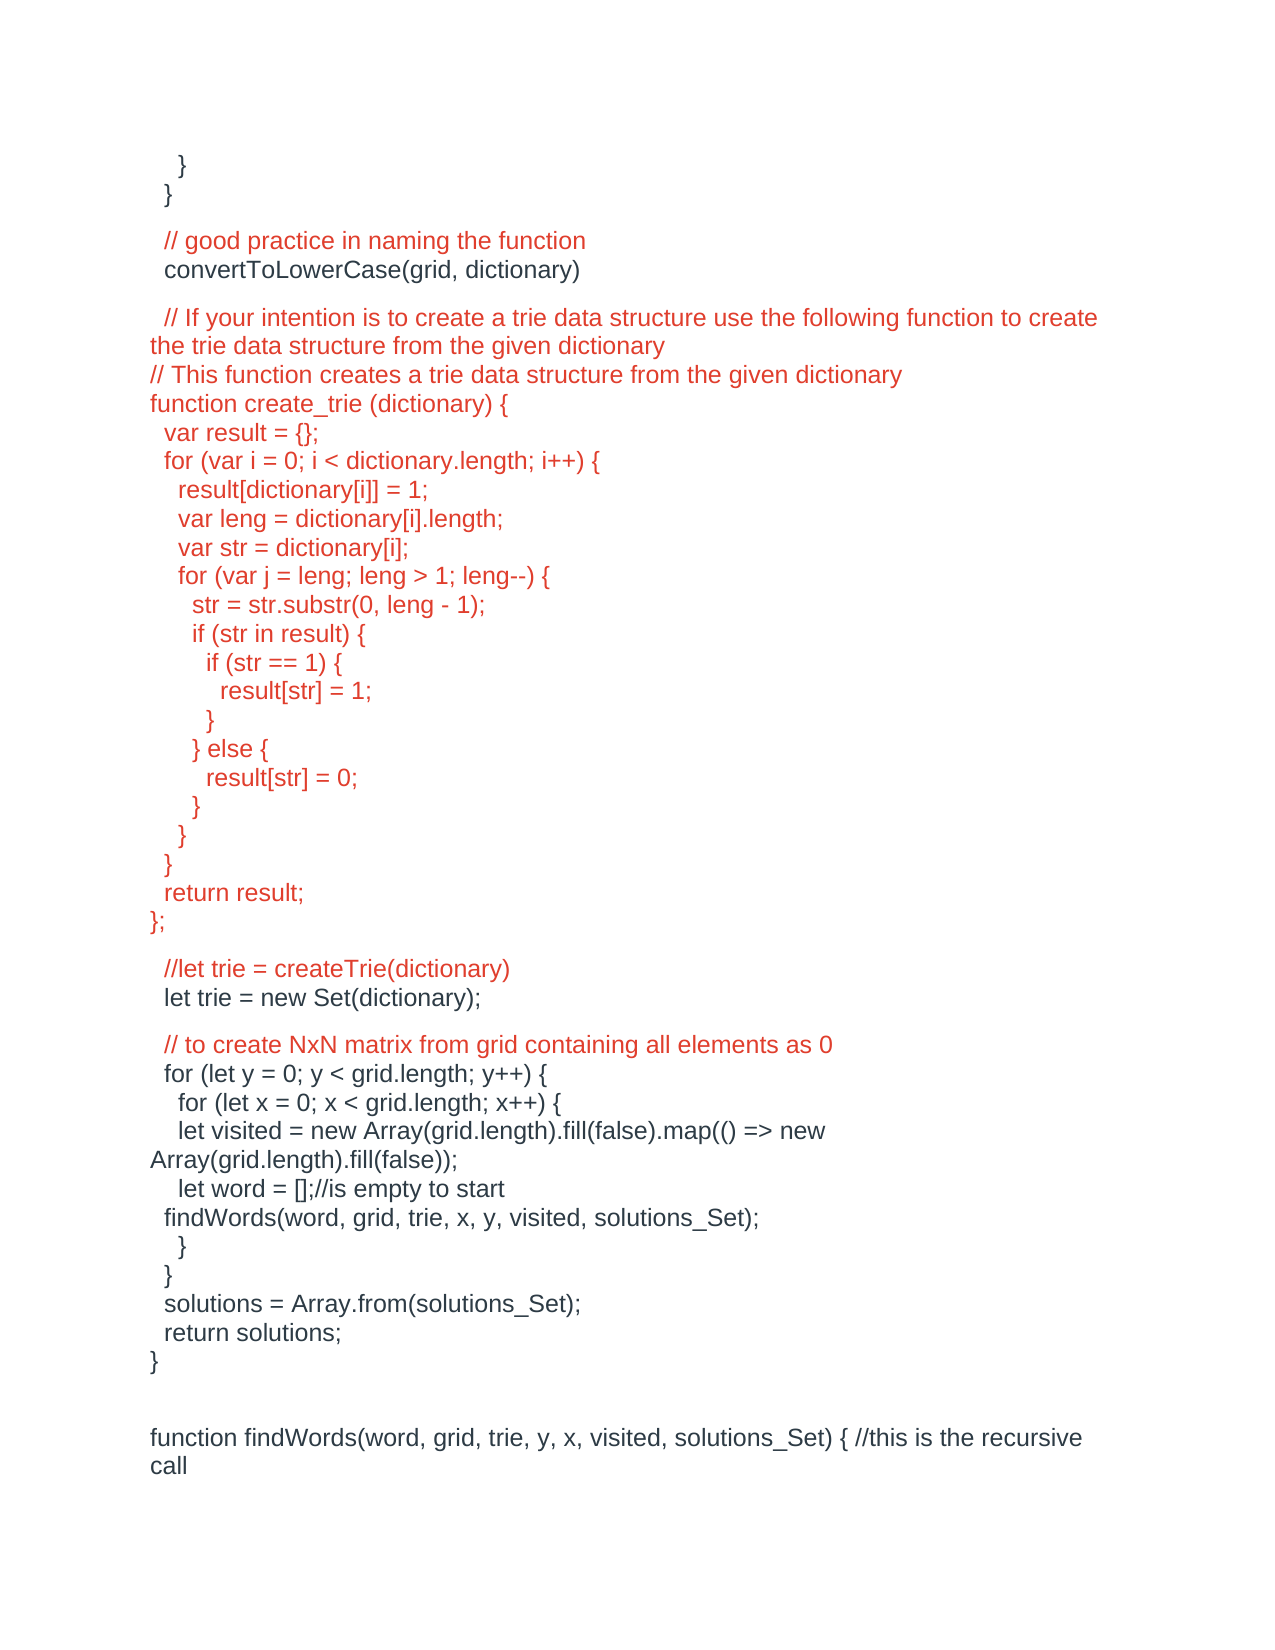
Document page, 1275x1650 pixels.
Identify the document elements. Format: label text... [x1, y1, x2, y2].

text var leng = dictionary[i].length; [150, 504, 1125, 532]
text // to create NxN matrix from grid containing all elements as 0 for (let y = 0; y < grid.length; y++) { for (let x = 0; x < grid.length; x++) { let visited = new Array(grid.length).fill(false).map(() => new Array(grid.length).fill(false)); let word = [];//is empty to start findWords(word, grid, trie, x, y, visited, solutions_Set); } } solutions = Array.from(solutions_Set); return solutions; } [150, 1030, 1125, 1375]
text var result = {}; [150, 417, 1125, 446]
text function create_trie (dictionary) { [150, 389, 1125, 417]
text var str = dictionary[i]; [150, 532, 1125, 561]
text //let trie = createTrie(dictionary) let trie = new Set(dictionary); [150, 954, 1125, 1011]
text result[str] = 0; [150, 762, 1125, 791]
text return result; [150, 877, 1125, 906]
text if (str in result) { [150, 619, 1125, 647]
text result[str] = 1; [150, 676, 1125, 705]
text for (var j = leng; leng > 1; leng--) { [150, 561, 1125, 590]
text } else { [150, 734, 1125, 762]
text result[dictionary[i]] = 1; [150, 475, 1125, 504]
text } [150, 791, 1125, 820]
text str = str.substr(0, leng - 1); [150, 590, 1125, 619]
text // good practice in naming the function convertToLowerCase(grid, dictionary) [150, 226, 1125, 284]
text // If your intention is to create a trie data structure use the following function to create the trie data structure from the given dictionary [150, 302, 1125, 360]
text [150, 1394, 1125, 1480]
text for (var i = 0; i < dictionary.length; i++) { [150, 446, 1125, 475]
text }; [150, 906, 1125, 935]
text if (str == 1) { [150, 647, 1125, 676]
text } [150, 705, 1125, 734]
text } [150, 849, 1125, 877]
text } [150, 820, 1125, 849]
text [150, 150, 1125, 207]
text // This function creates a trie data structure from the given dictionary [150, 360, 1125, 389]
